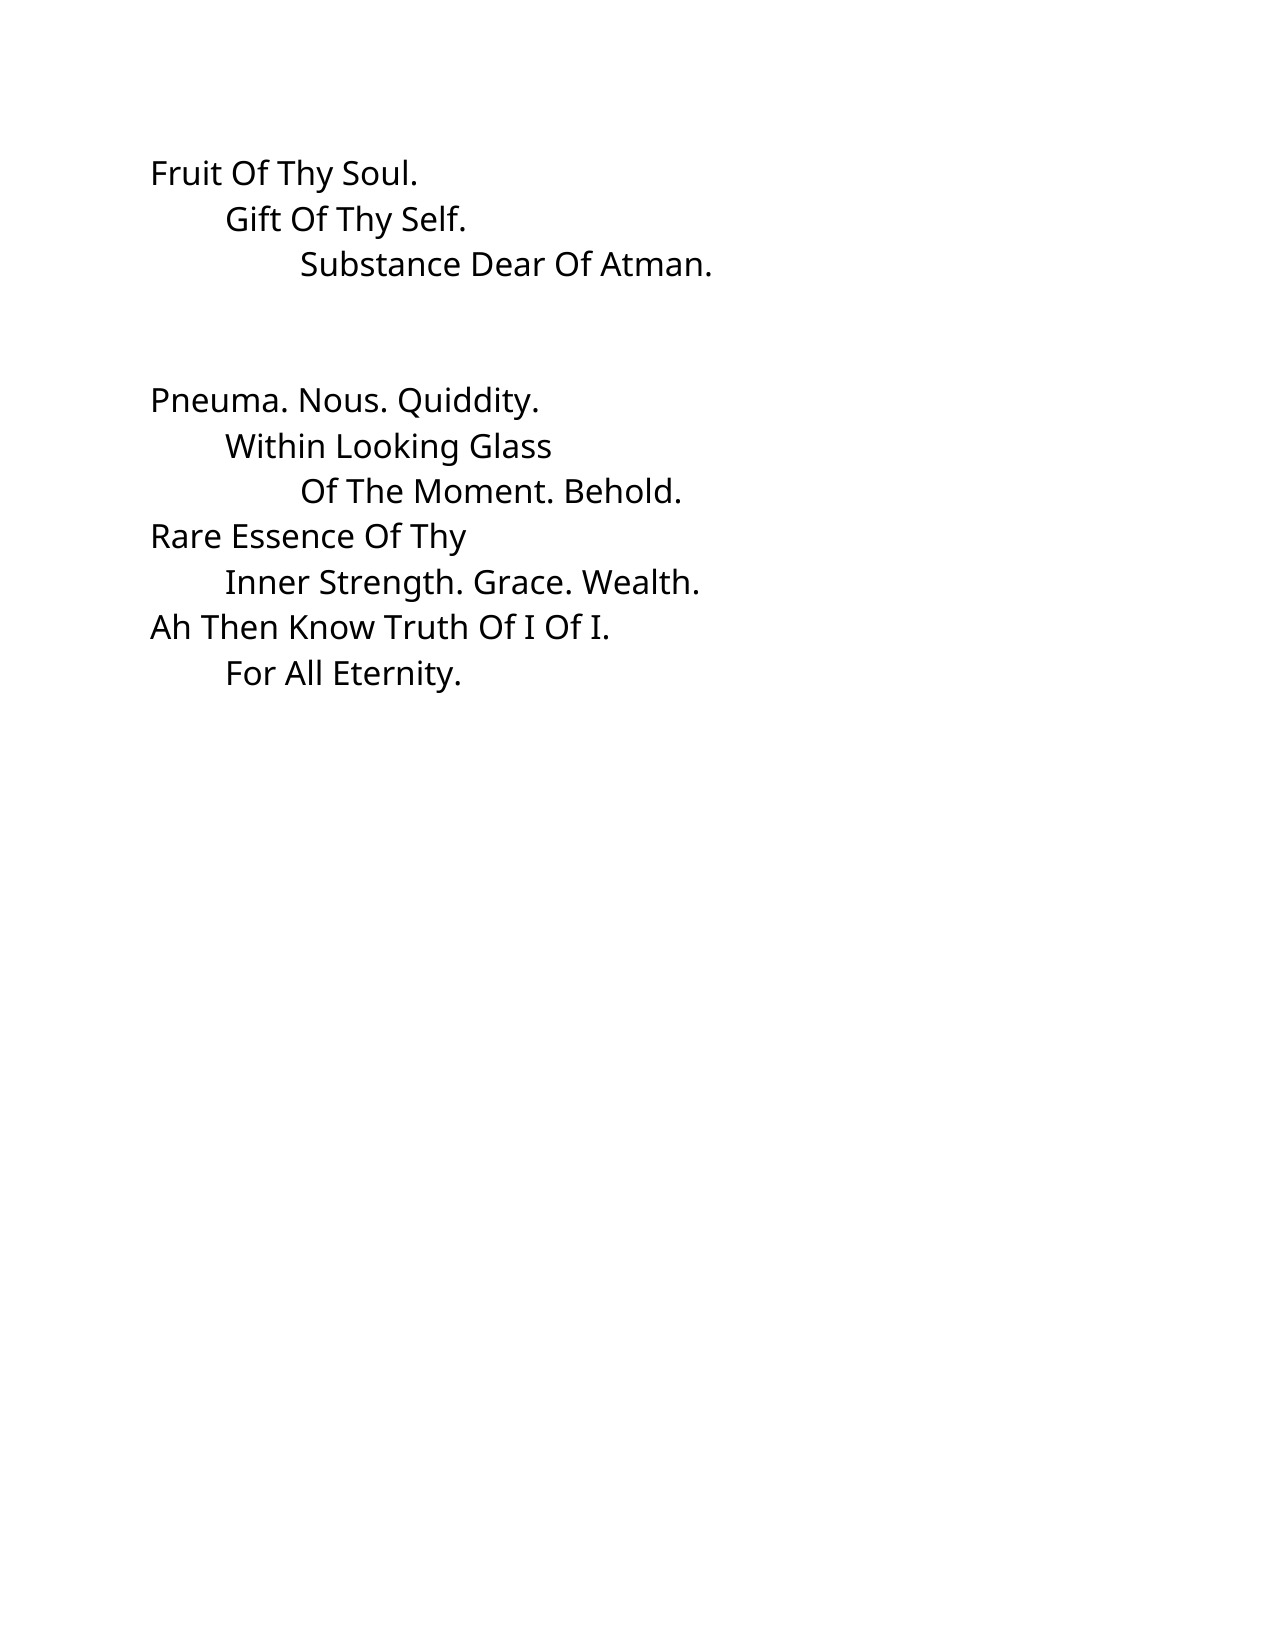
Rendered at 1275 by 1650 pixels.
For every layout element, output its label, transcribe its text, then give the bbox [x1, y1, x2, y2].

text Rare Essence Of Thy [150, 513, 1125, 559]
text Ah Then Know Truth Of I Of I. [150, 604, 1125, 649]
text Gift Of Thy Self. [150, 195, 1125, 241]
text Inner Strength. Grace. Wealth. [150, 559, 1125, 604]
text Fruit Of Thy Soul. [150, 150, 1125, 195]
text Pneuma. Nous. Quiddity. [150, 377, 1125, 422]
text Substance Dear Of Atman. [225, 241, 1125, 286]
text For All Eternity. [150, 649, 1125, 695]
text Of The Moment. Behold. [225, 468, 1125, 513]
text Within Looking Glass [150, 422, 1125, 468]
